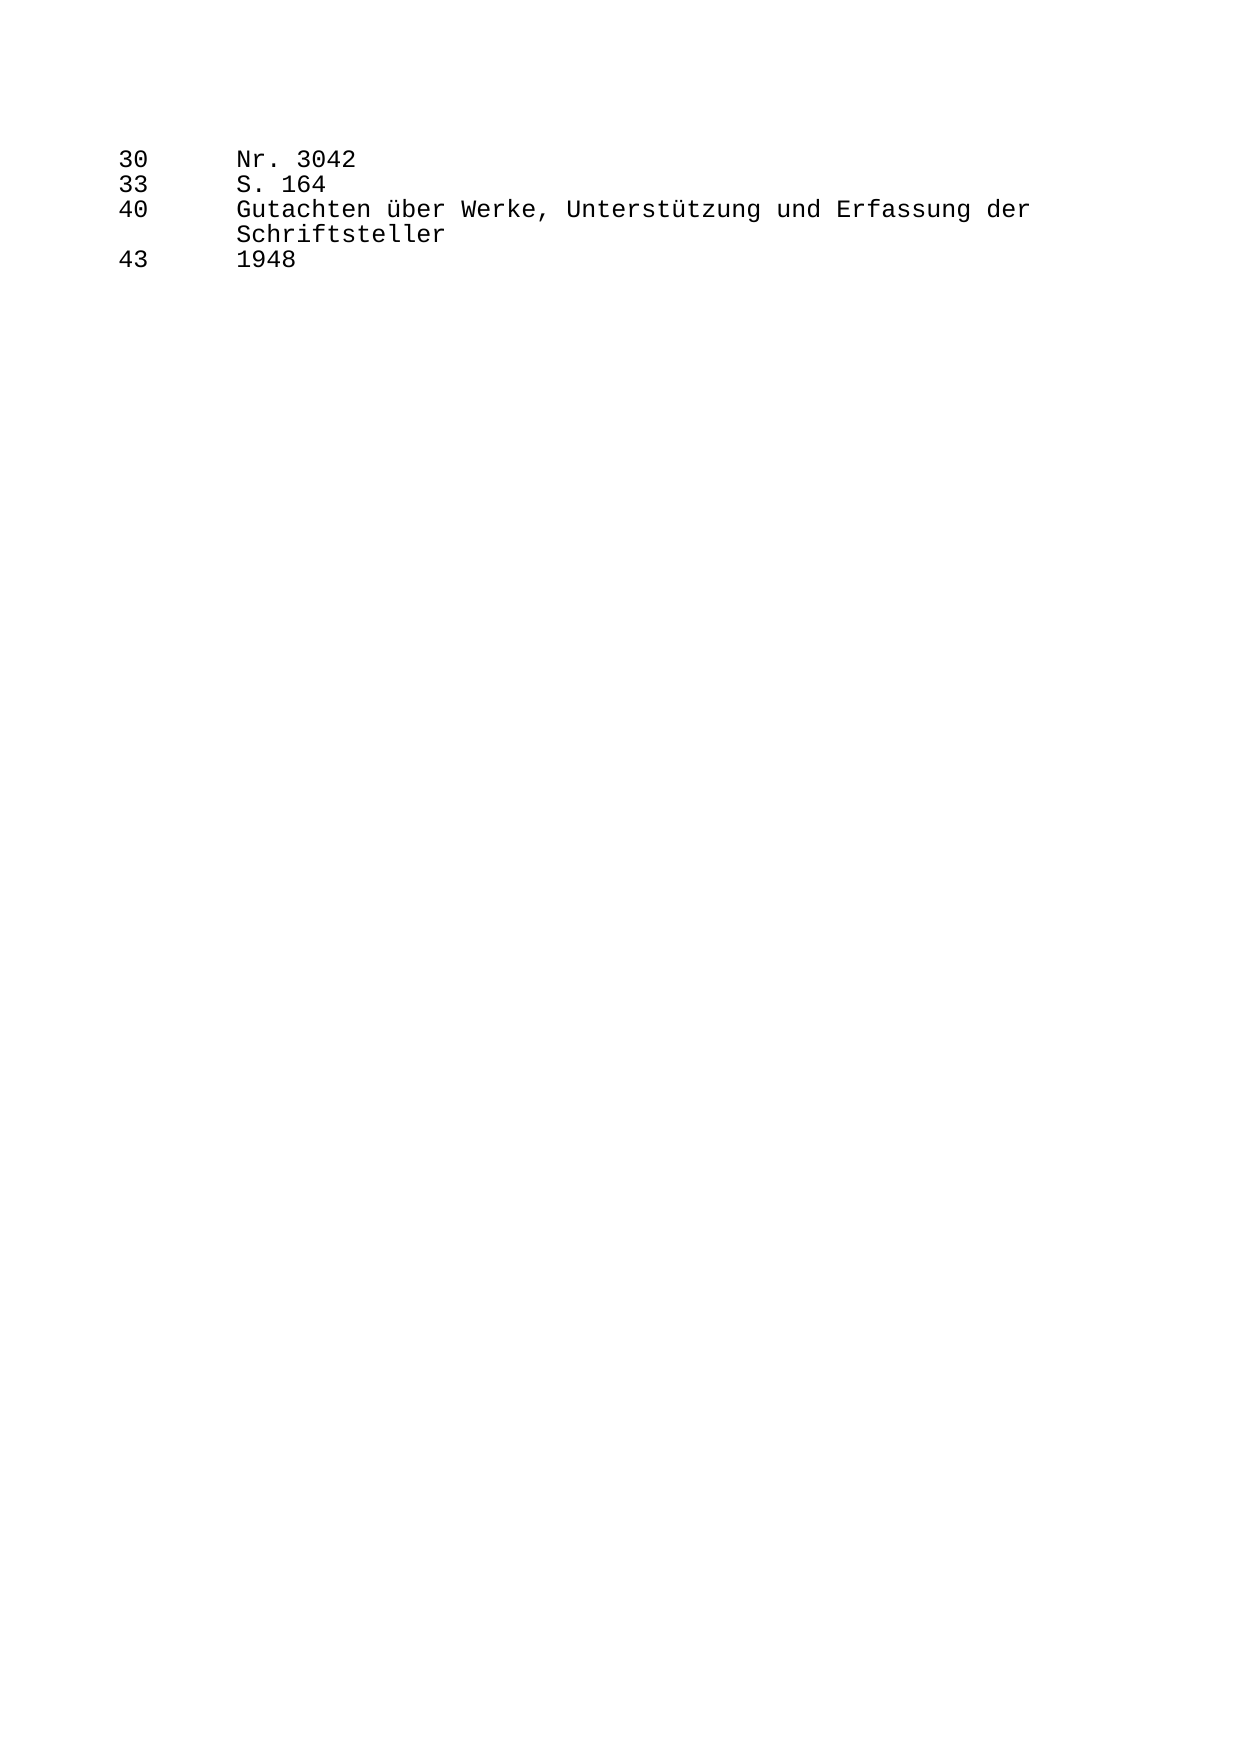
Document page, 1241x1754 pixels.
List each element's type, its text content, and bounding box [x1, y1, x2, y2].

text 30 Nr. 3042 [118, 148, 1122, 173]
text 43 1948 [118, 248, 1122, 273]
text 40 s[Gutachten]s über Werke, Unterstützung und Erfassung der s[Schriftsteller]s [118, 198, 1122, 248]
text 33 S. 164 [118, 173, 1122, 198]
